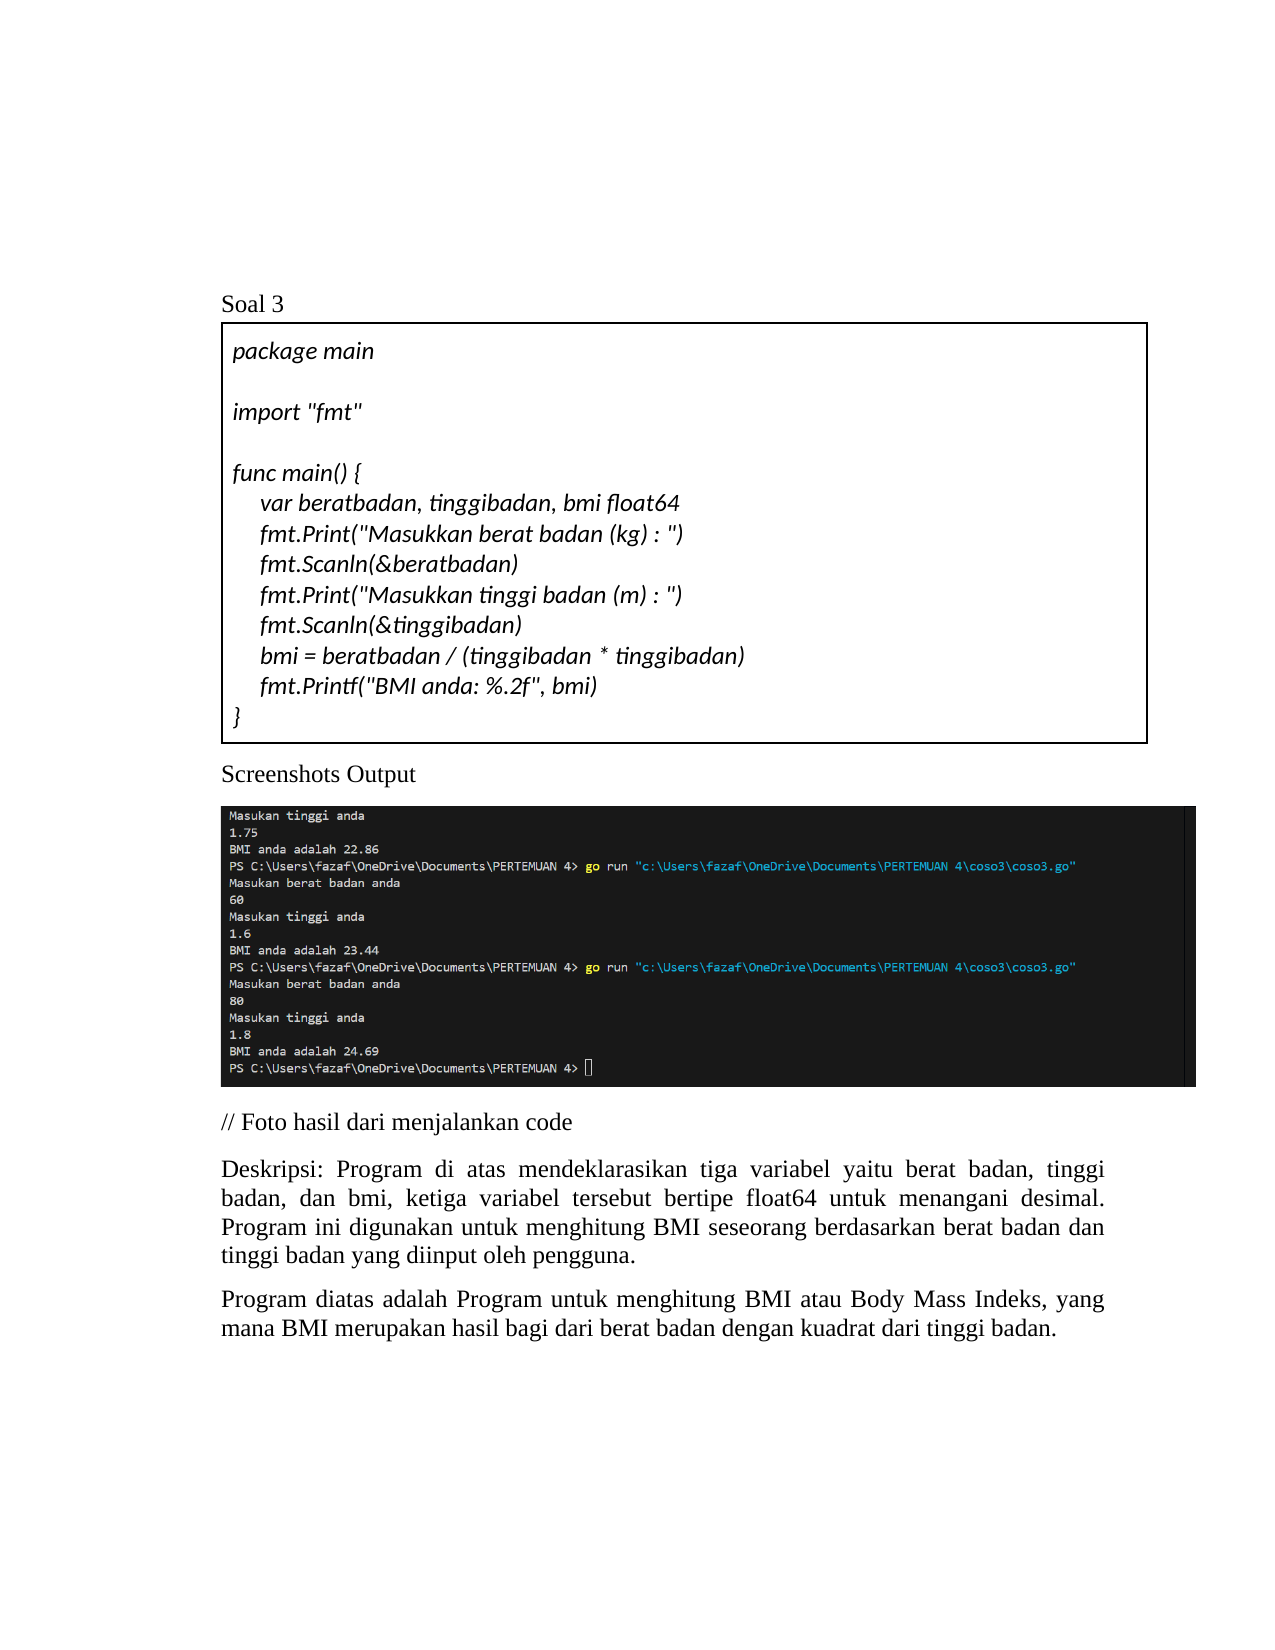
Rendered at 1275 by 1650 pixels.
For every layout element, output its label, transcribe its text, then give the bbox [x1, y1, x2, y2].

text Screenshots Output [221, 759, 1106, 788]
table_header package main import "fmt" func main() { var beratbadan, tinggibadan, bmi float64 fmt.Print("Masukkan berat badan (kg) : ") fmt.Scanln(&beratbadan) fmt.Print("Masukkan tinggi badan (m) : ") fmt.Scanln(&tinggibadan) bmi = beratbadan / (tinggibadan * tinggibadan) fmt.Printf("BMI anda: %.2f", bmi) } [223, 324, 1146, 742]
text Program diatas adalah Program untuk menghitung BMI atau Body Mass Indeks, yang mana BMI merupakan hasil bagi dari berat badan dengan kuadrat dari tinggi badan. [221, 1284, 1106, 1342]
text Deskripsi: Program di atas mendeklarasikan tiga variabel yaitu berat badan, tinggi badan, dan bmi, ketiga variabel tersebut bertipe float64 untuk menangani desimal. Program ini digunakan untuk menghitung BMI seseorang berdasarkan berat badan dan tinggi badan yang diinput oleh pengguna. [221, 1154, 1106, 1269]
text // Foto hasil dari menjalankan code [221, 1107, 1106, 1135]
text Soal 3 [221, 289, 1106, 318]
picture [220, 806, 1196, 1087]
